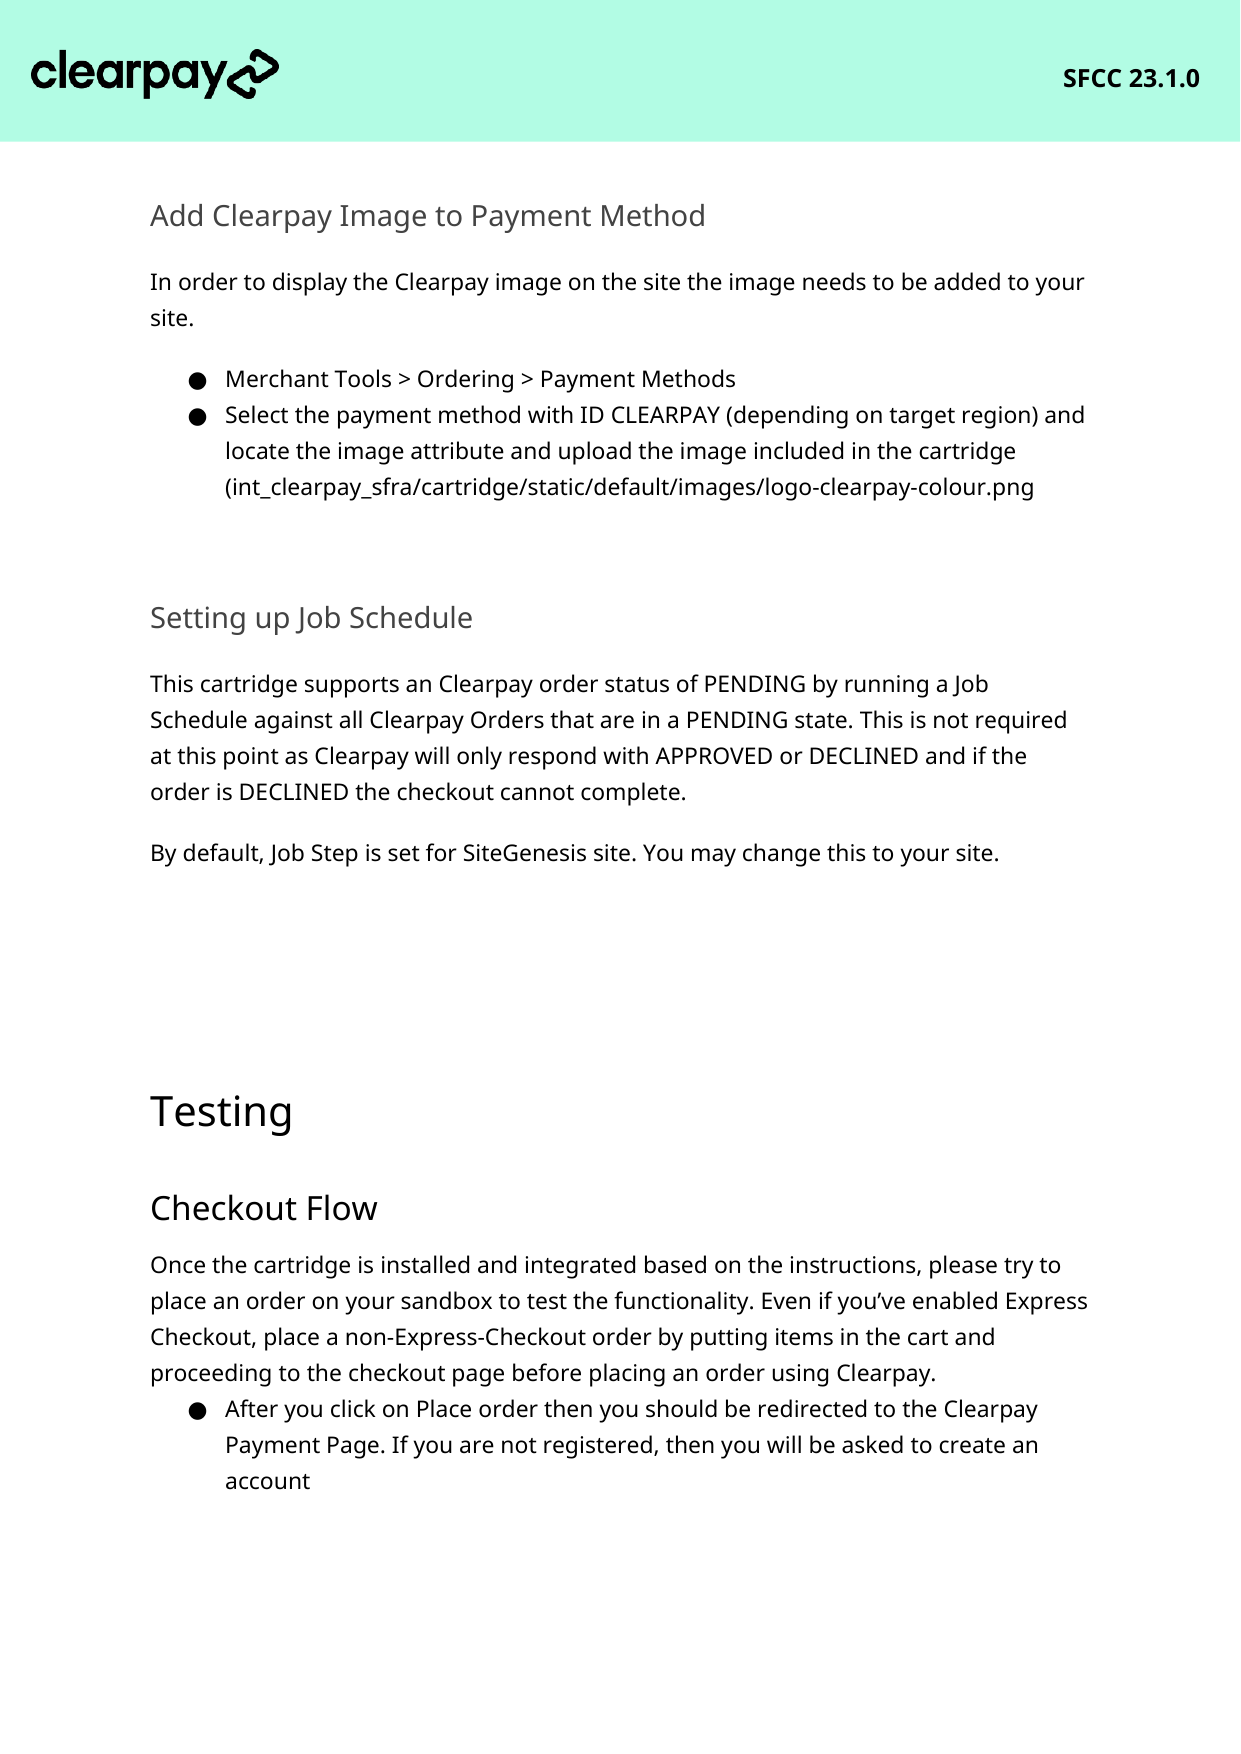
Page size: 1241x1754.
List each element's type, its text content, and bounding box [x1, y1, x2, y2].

text This cartridge supports an Clearpay order status of PENDING by running a Job Schedule against all Clearpay Orders that are in a PENDING state. This is not required at this point as Clearpay will only respond with APPROVED or DECLINED and if the order is DECLINED the checkout cannot complete. [150, 668, 1090, 807]
list Select the payment method with ID CLEARPAY (depending on target region) and locate the image attribute and upload the image included in the cartridge (int_clearpay_sfra/cartridge/static/default/images/logo-clearpay-colour.png [187, 399, 1090, 568]
picture [30, 49, 280, 99]
list Merchant Tools > Ordering > Payment Methods [187, 363, 1090, 394]
text Once the cartridge is installed and integrated based on the instructions, please try to place an order on your sandbox to test the functionality. Even if you’ve enabled Express Checkout, place a non-Express-Checkout order by putting items in the cart and proceeding to the checkout page before placing an order using Clearpay. [150, 1249, 1090, 1388]
subtitle Add Clearpay Image to Payment Method [150, 150, 1090, 235]
text In order to display the Clearpay image on the site the image needs to be added to your site. [150, 266, 1090, 333]
subtitle Testing [150, 1082, 1090, 1139]
list After you click on Place order then you should be redirected to the Clearpay Payment Page. If you are not registered, then you will be asked to create an account [187, 1393, 1090, 1496]
text By default, Job Step is set for SiteGenesis site. You may change this to your site. [150, 837, 1090, 868]
subtitle Setting up Job Schedule [150, 597, 1090, 637]
subtitle Checkout Flow [150, 1185, 1090, 1230]
